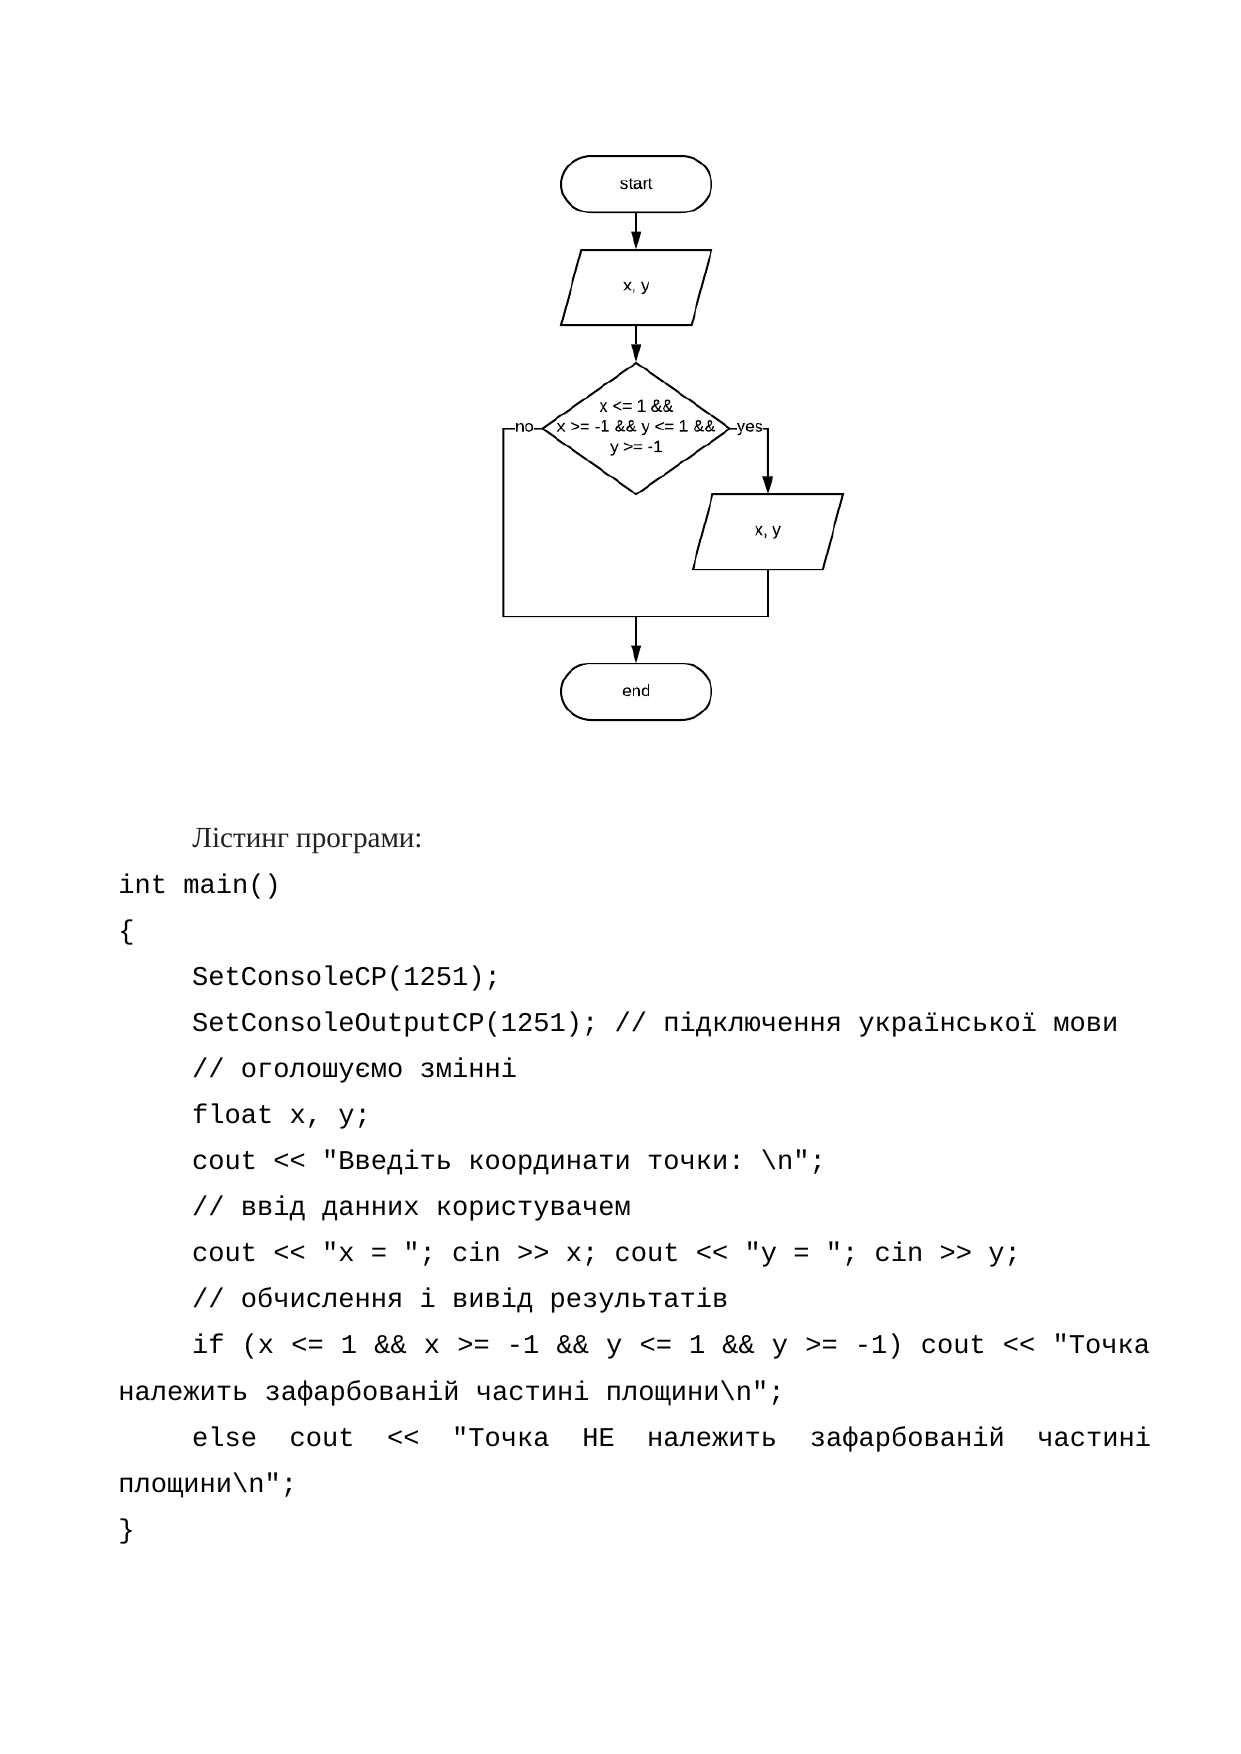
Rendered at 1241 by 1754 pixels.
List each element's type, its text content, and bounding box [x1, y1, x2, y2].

text // оголошуємо змінні [118, 1055, 1152, 1086]
text if (x <= 1 && x >= -1 && y <= 1 && y >= -1) cout << "Точка належить зафарбованій частині площини\n"; [118, 1331, 1152, 1408]
picture [464, 118, 879, 757]
text else cout << "Точка НЕ належить зафарбованій частині площини\n"; [118, 1423, 1152, 1500]
text Лістинг програми: [118, 821, 1152, 854]
text // обчислення і вивід результатів [118, 1285, 1152, 1316]
text cout << "Введіть координати точки: \n"; [118, 1147, 1152, 1178]
text // ввід данних користувачем [118, 1193, 1152, 1224]
text cout << "x = "; cin >> x; cout << "y = "; cin >> y; [118, 1239, 1152, 1270]
text SetConsoleOutputCP(1251); // підключення української мови [118, 1009, 1152, 1040]
text int main() [118, 871, 1152, 902]
text float x, y; [118, 1101, 1152, 1132]
text } [118, 1516, 1152, 1546]
text SetConsoleCP(1251); [118, 963, 1152, 994]
text { [118, 917, 1152, 948]
